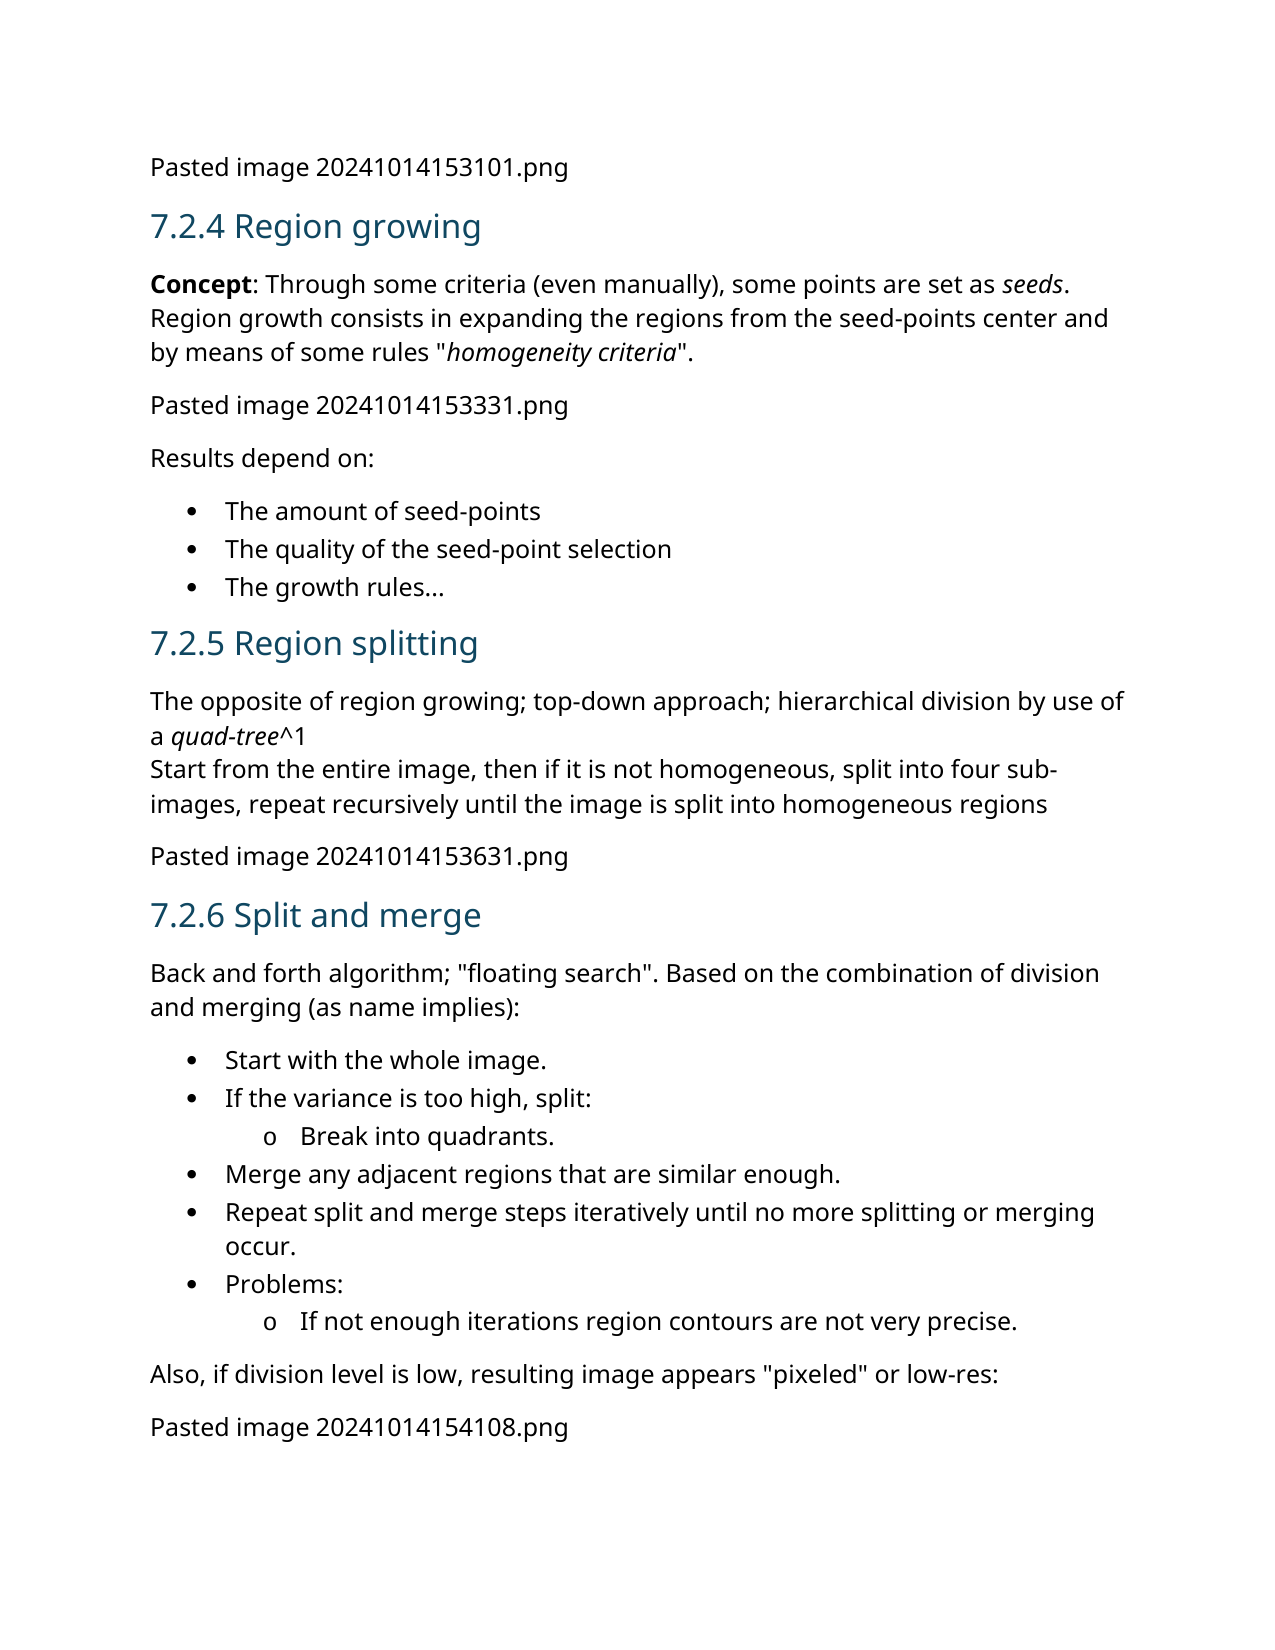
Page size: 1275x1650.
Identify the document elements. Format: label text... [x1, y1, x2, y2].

subtitle 7.2.6 Split and merge [150, 892, 1125, 937]
text Concept: Through some criteria (even manually), some points are set as seeds. Region growth consists in expanding the regions from the seed-points center and by means of some rules "homogeneity criteria". [150, 267, 1125, 369]
text Results depend on: [150, 441, 1125, 475]
list The amount of seed-points [187, 493, 1125, 528]
list Repeat split and merge steps iteratively until no more splitting or merging occur. [187, 1194, 1125, 1262]
subtitle 7.2.5 Region splitting [150, 620, 1125, 665]
text The opposite of region growing; top-down approach; hierarchical division by use of a quad-tree^1 Start from the entire image, then if it is not homogeneous, split into four sub-images, repeat recursively until the image is split into homogeneous regions [150, 684, 1125, 820]
list Start with the whole image. [187, 1043, 1125, 1077]
list If not enough iterations region contours are not very precise. [262, 1304, 1125, 1338]
text Also, if division level is low, resulting image appears "pixeled" or low-res: [150, 1357, 1125, 1391]
text Pasted image 20241014154108.png [150, 1410, 1125, 1444]
list The growth rules... [187, 569, 1125, 603]
text Back and forth algorithm; "floating search". Based on the combination of division and merging (as name implies): [150, 956, 1125, 1024]
text Pasted image 20241014153101.png [150, 150, 1125, 184]
subtitle 7.2.4 Region growing [150, 203, 1125, 248]
text Pasted image 20241014153331.png [150, 388, 1125, 422]
list If the variance is too high, split: [187, 1081, 1125, 1115]
list The quality of the seed-point selection [187, 531, 1125, 565]
list Merge any adjacent regions that are similar enough. [187, 1157, 1125, 1191]
list Break into quadrants. [262, 1118, 1125, 1153]
text Pasted image 20241014153631.png [150, 839, 1125, 873]
list Problems: [187, 1266, 1125, 1300]
